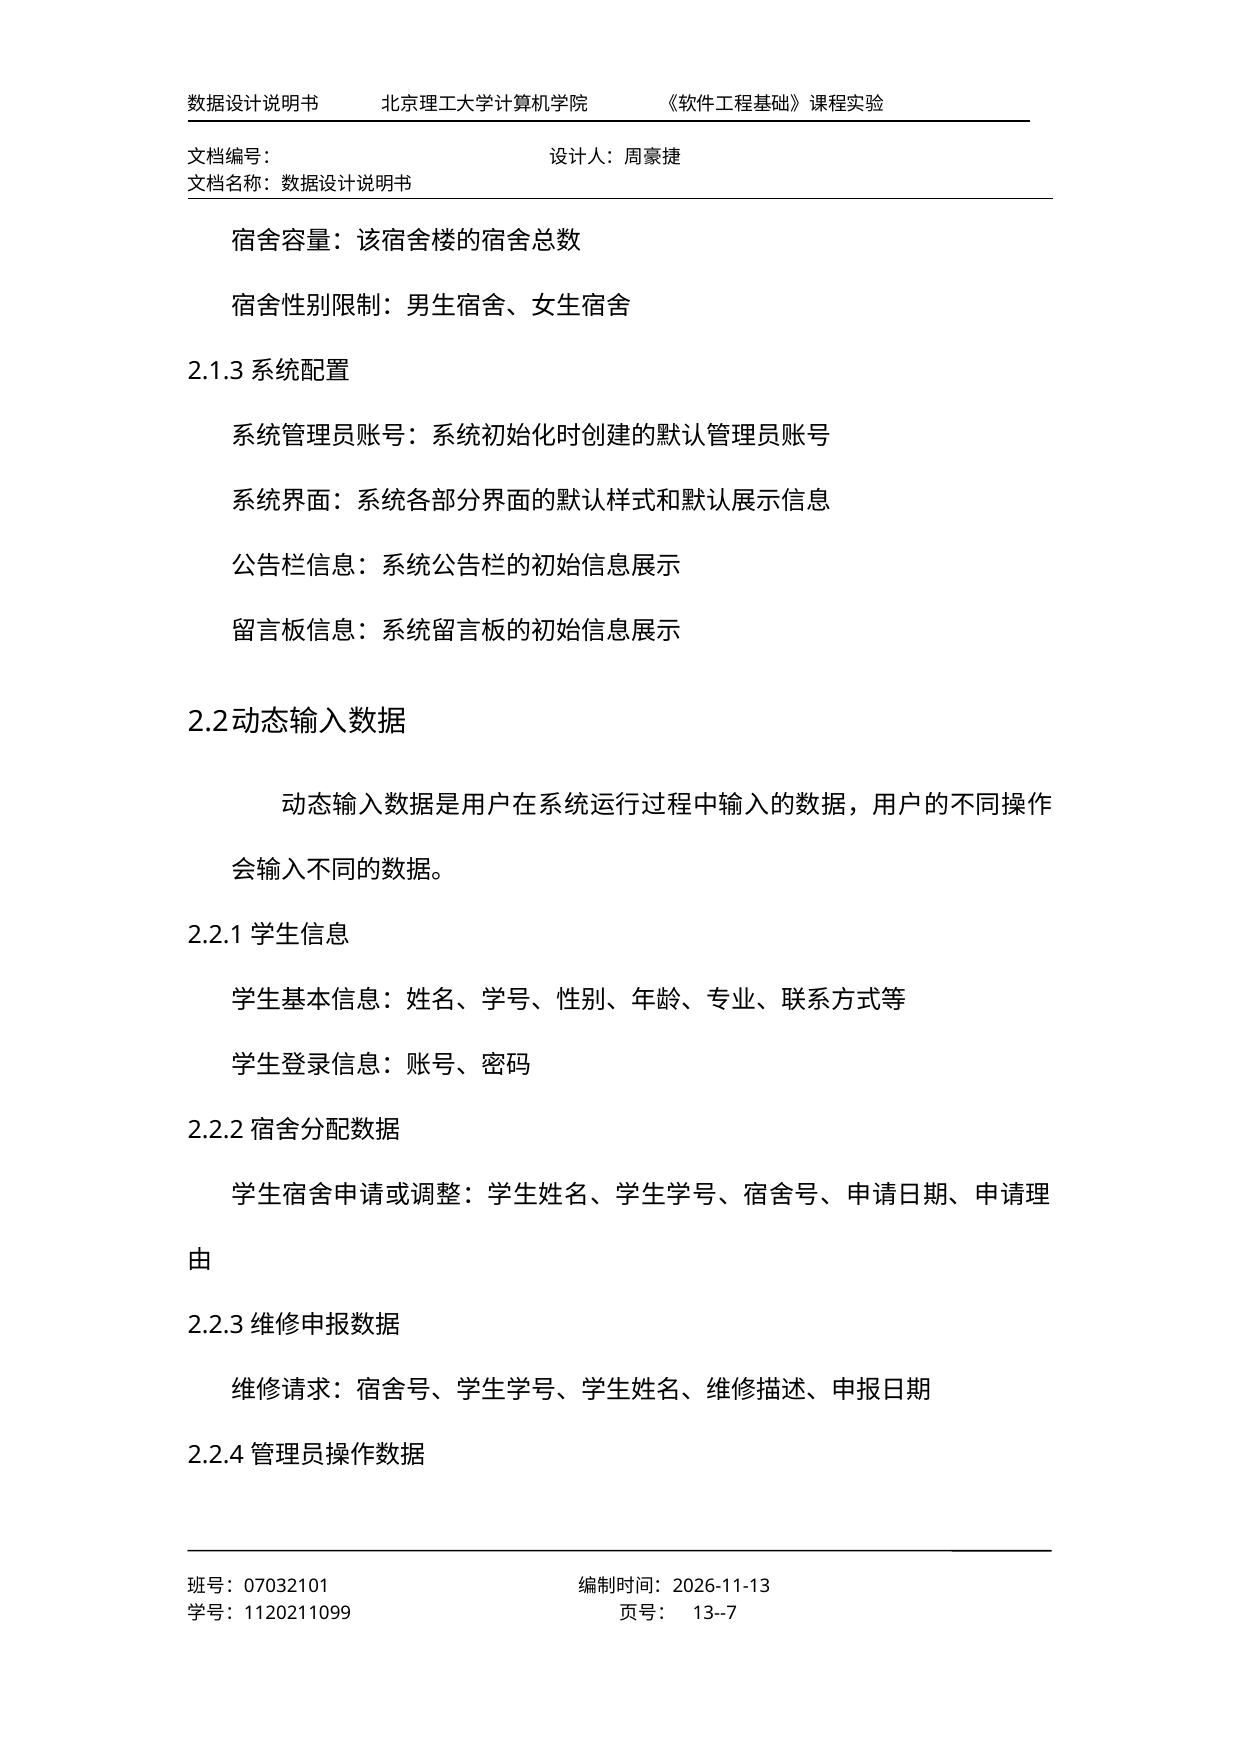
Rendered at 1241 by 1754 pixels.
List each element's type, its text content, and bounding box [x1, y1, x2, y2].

text 留言板信息：系统留言板的初始信息展示 [187, 596, 1053, 661]
text 系统管理员账号：系统初始化时创建的默认管理员账号 [187, 401, 1053, 466]
text 系统界面：系统各部分界面的默认样式和默认展示信息 [187, 466, 1053, 531]
text 学生宿舍申请或调整：学生姓名、学生学号、宿舍号、申请日期、申请理由 [187, 1160, 1053, 1290]
text 学生基本信息：姓名、学号、性别、年龄、专业、联系方式等 [187, 965, 1053, 1030]
text 公告栏信息：系统公告栏的初始信息展示 [187, 531, 1053, 596]
text 2.2.3 维修申报数据 [187, 1290, 1053, 1355]
text 2.2.4 管理员操作数据 [187, 1420, 1053, 1485]
subtitle 动态输入数据 [187, 686, 1053, 751]
text 2.2.2 宿舍分配数据 [187, 1095, 1053, 1160]
text 维修请求：宿舍号、学生学号、学生姓名、维修描述、申报日期 [187, 1355, 1053, 1420]
text 宿舍性别限制：男生宿舍、女生宿舍 [187, 271, 1053, 336]
text 2.1.3 系统配置 [187, 336, 1053, 401]
text 学生登录信息：账号、密码 [187, 1030, 1053, 1095]
text 动态输入数据是用户在系统运行过程中输入的数据，用户的不同操作会输入不同的数据。 [231, 770, 1053, 900]
text 2.2.1 学生信息 [187, 900, 1053, 965]
text 宿舍容量：该宿舍楼的宿舍总数 [187, 206, 1053, 271]
